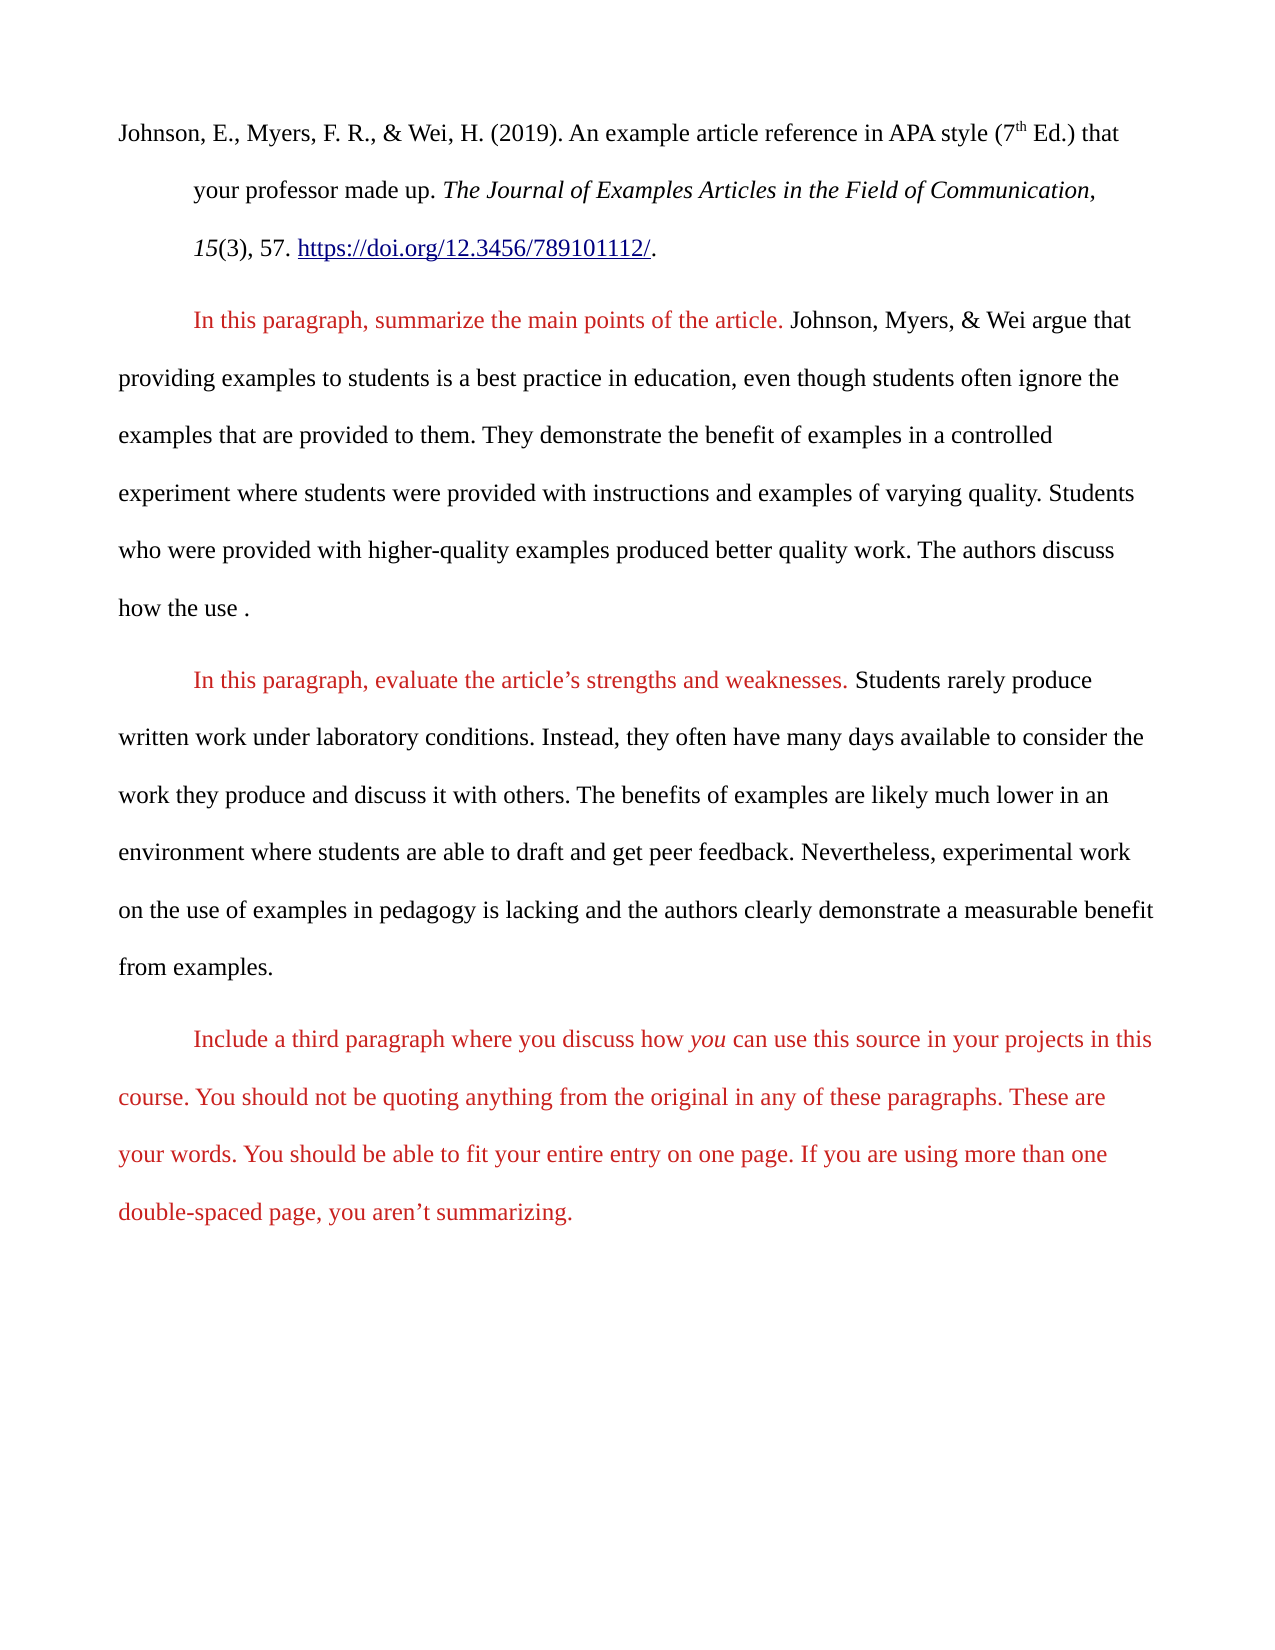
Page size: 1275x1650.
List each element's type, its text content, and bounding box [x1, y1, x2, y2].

text In this paragraph, evaluate the article’s strengths and weaknesses. Students rarely produce written work under laboratory conditions. Instead, they often have many days available to consider the work they produce and discuss it with others. The benefits of examples are likely much lower in an environment where students are able to draft and get peer feedback. Nevertheless, experimental work on the use of examples in pedagogy is lacking and the authors clearly demonstrate a measurable benefit from examples. [118, 665, 1157, 981]
text Include a third paragraph where you discuss how you can use this source in your projects in this course. You should not be quoting anything from the original in any of these paragraphs. These are your words. You should be able to fit your entire entry on one page. If you are using more than one double-spaced page, you aren’t summarizing. [118, 1024, 1157, 1226]
text In this paragraph, summarize the main points of the article. Johnson, Myers, & Wei argue that providing examples to students is a best practice in education, even though students often ignore the examples that are provided to them. They demonstrate the benefit of examples in a controlled experiment where students were provided with instructions and examples of varying quality. Students who were provided with higher-quality examples produced better quality work. The authors discuss how the use . [118, 305, 1157, 621]
text Johnson, E., Myers, F. R., & Wei, H. (2019). An example article reference in APA style (7th Ed.) that your professor made up. The Journal of Examples Articles in the Field of Communication, 15(3), 57. https://doi.org/12.3456/789101112/. [118, 118, 1157, 262]
